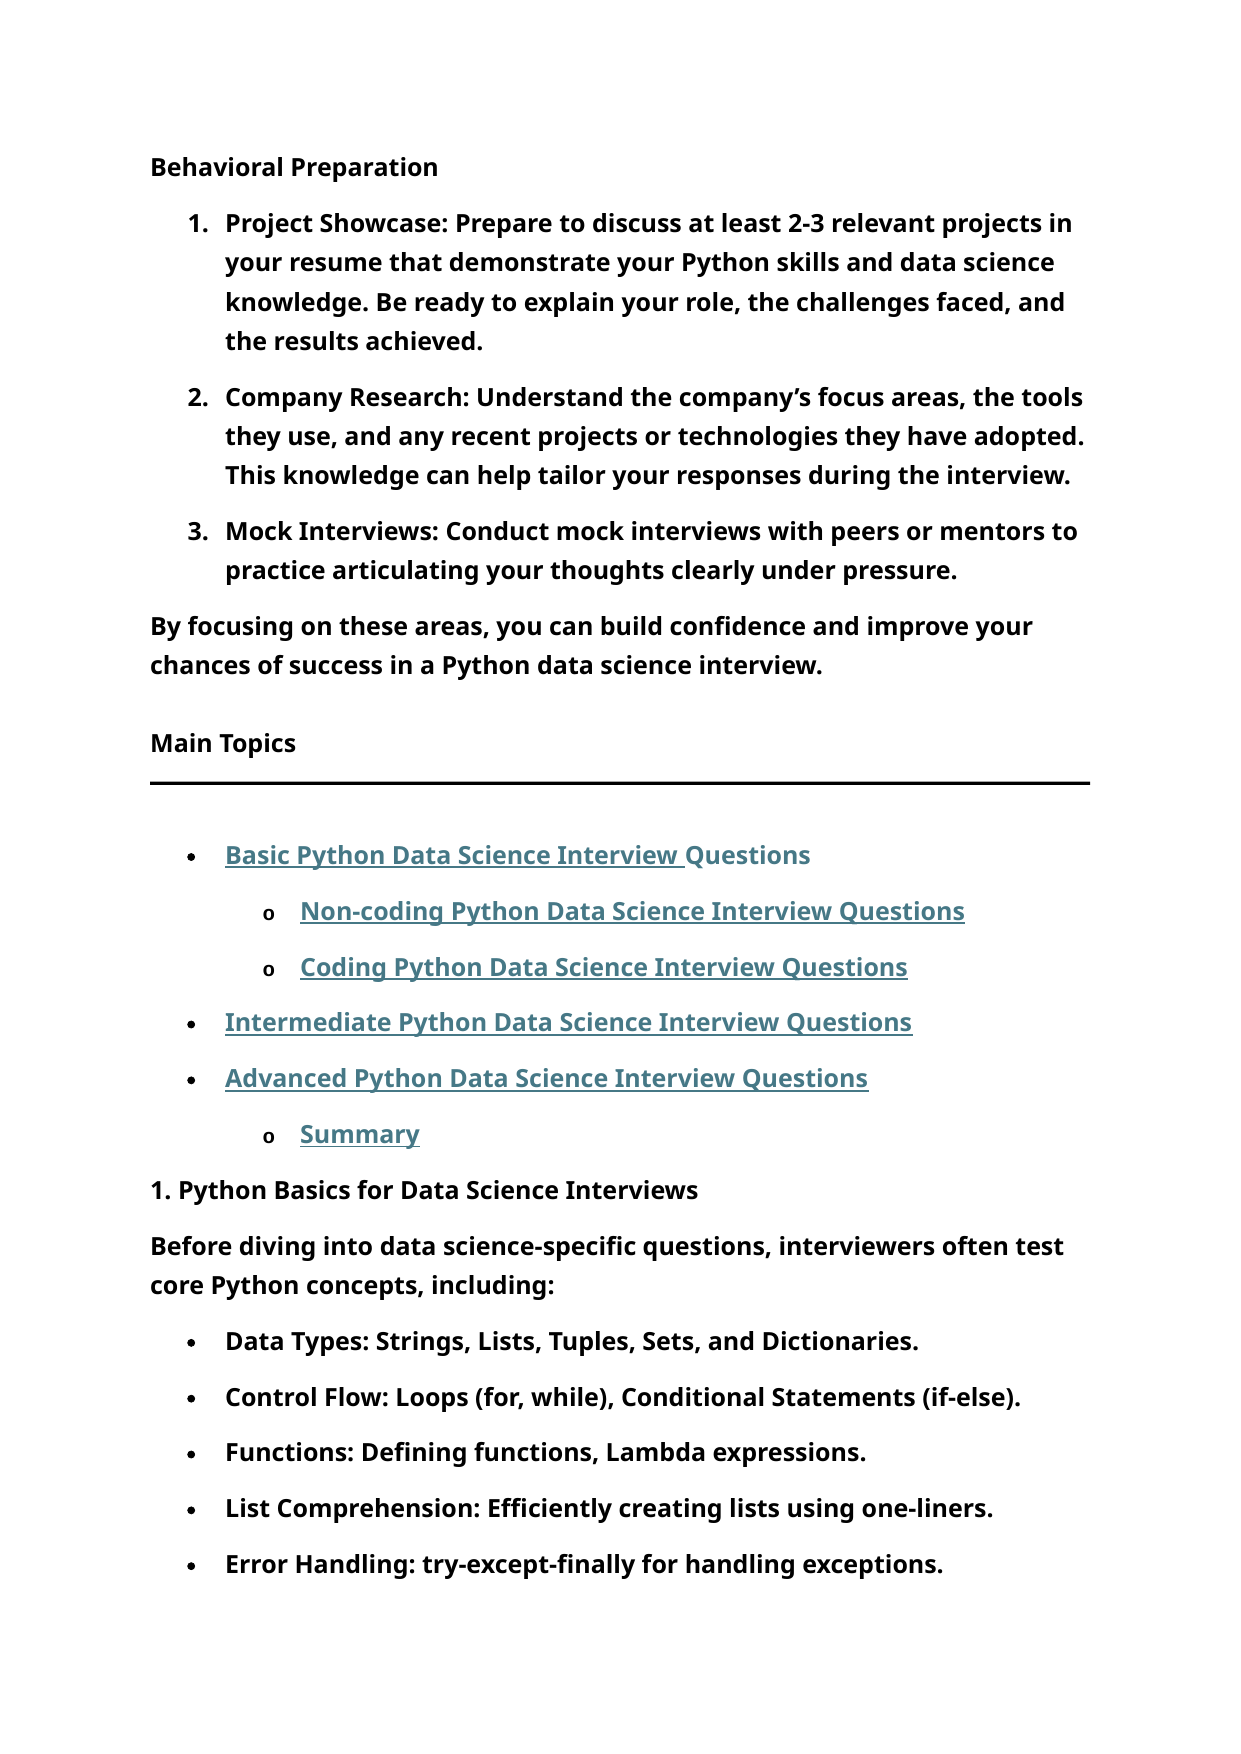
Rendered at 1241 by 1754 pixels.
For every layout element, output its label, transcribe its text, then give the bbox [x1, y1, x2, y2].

list Intermediate Python Data Science Interview Questions [187, 1005, 1090, 1039]
list Basic Python Data Science Interview Questions [187, 837, 1090, 872]
list Company Research: Understand the company’s focus areas, the tools they use, and any recent projects or technologies they have adopted. This knowledge can help tailor your responses during the interview. [187, 379, 1090, 492]
text Before diving into data science-specific questions, interviewers often test core Python concepts, including: [150, 1228, 1090, 1302]
list Project Showcase: Prepare to discuss at least 2-3 relevant projects in your resume that demonstrate your Python skills and data science knowledge. Be ready to explain your role, the challenges faced, and the results achieved. [187, 206, 1090, 357]
text By focusing on these areas, you can build confidence and improve your chances of success in a Python data science interview. Main Topics [150, 608, 1090, 760]
list Functions: Defining functions, Lambda expressions. [187, 1435, 1090, 1469]
list Mock Interviews: Conduct mock interviews with peers or mentors to practice articulating your thoughts clearly under pressure. [187, 513, 1090, 587]
text 1. Python Basics for Data Science Interviews [150, 1172, 1090, 1207]
list Advanced Python Data Science Interview Questions [187, 1061, 1090, 1095]
list Control Flow: Loops (for, while), Conditional Statements (if-else). [187, 1379, 1090, 1413]
list Data Types: Strings, Lists, Tuples, Sets, and Dictionaries. [187, 1323, 1090, 1357]
list Summary [262, 1117, 1090, 1151]
list List Comprehension: Efficiently creating lists using one-liners. [187, 1491, 1090, 1525]
list Error Handling: try-except-finally for handling exceptions. [187, 1547, 1090, 1581]
list Non-coding Python Data Science Interview Questions [262, 893, 1090, 927]
text Behavioral Preparation [150, 150, 1090, 184]
list Coding Python Data Science Interview Questions [262, 949, 1090, 983]
